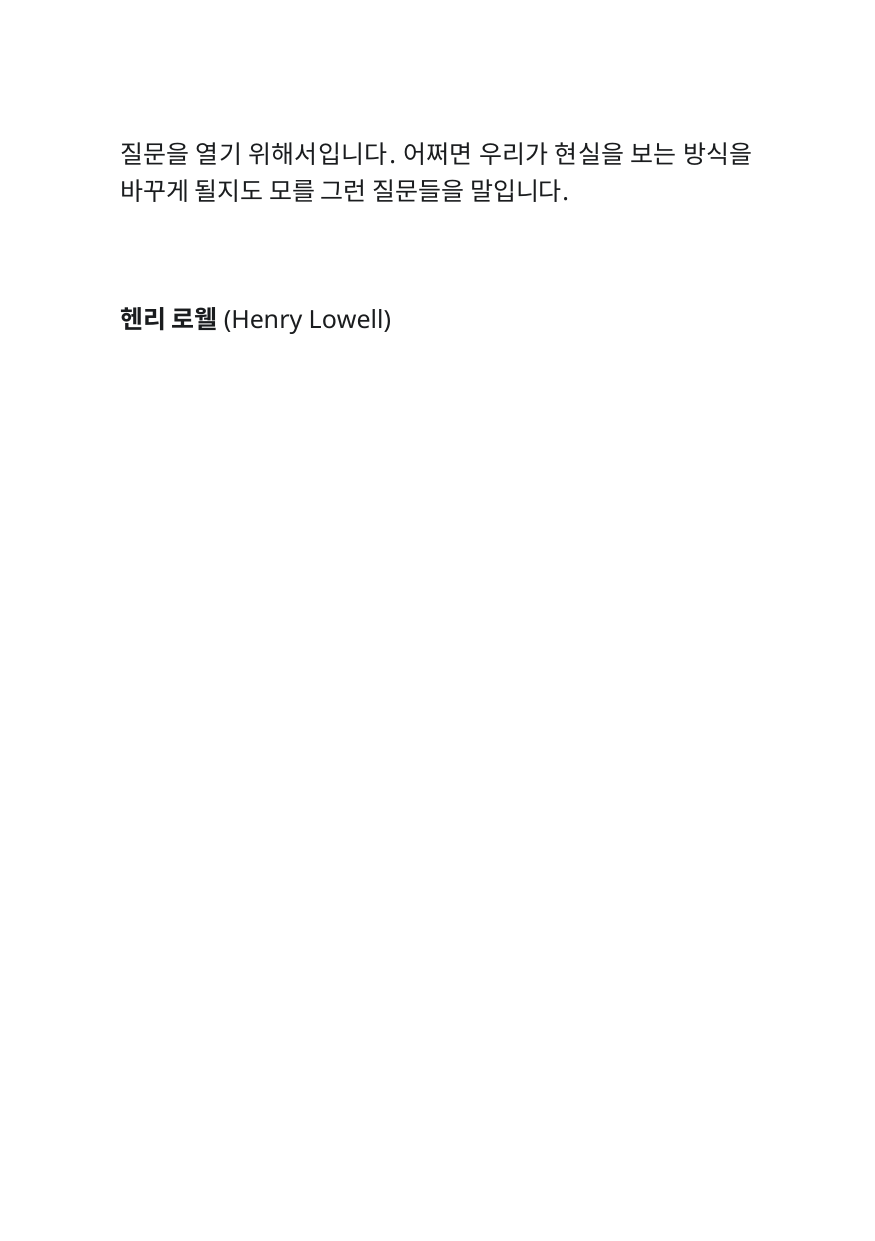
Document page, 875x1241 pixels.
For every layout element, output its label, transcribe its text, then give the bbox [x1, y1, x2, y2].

text 헨리 로웰 (Henry Lowell) [223, 300, 754, 336]
